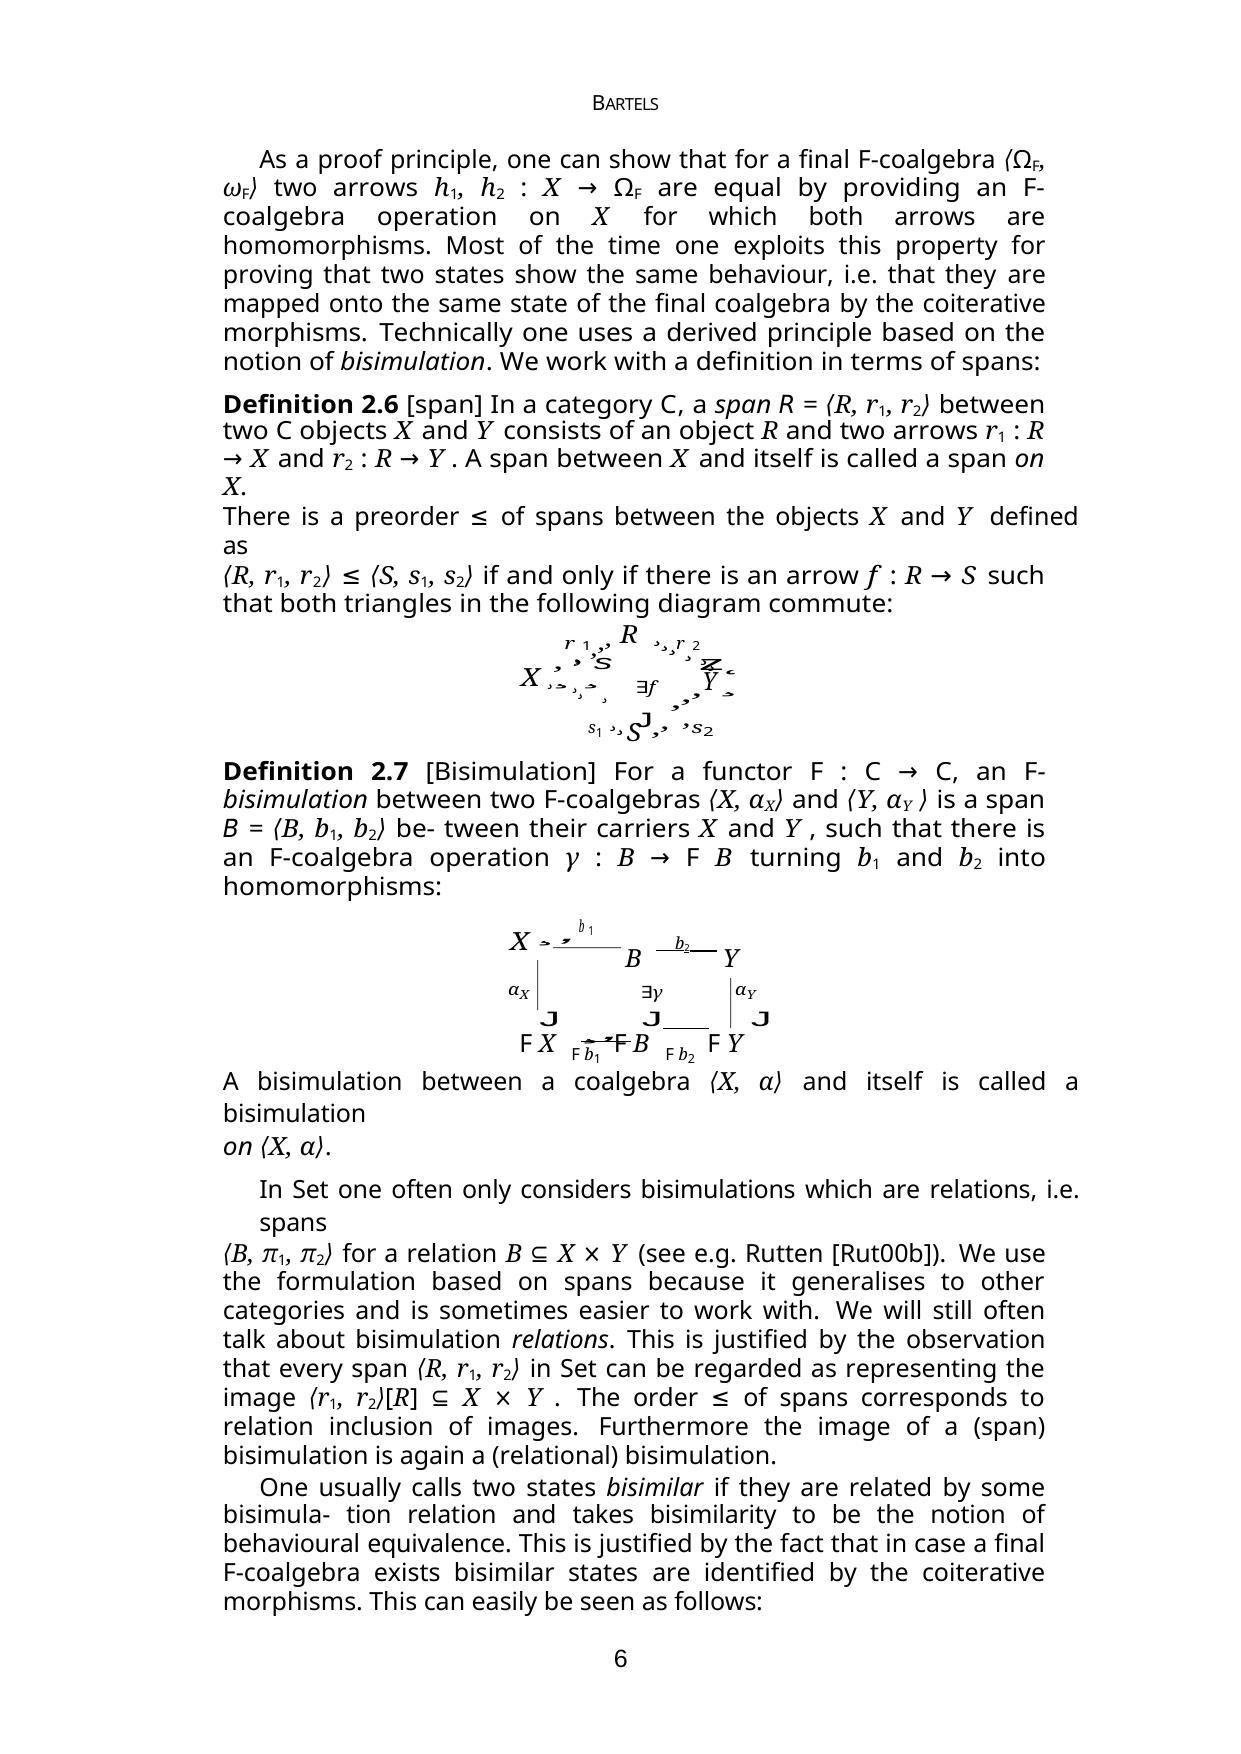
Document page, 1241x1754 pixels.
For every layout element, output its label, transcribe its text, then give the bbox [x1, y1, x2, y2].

text Definition 2.7 [Bisimulation] For a functor F : C → C, an F-bisimulation between two F-coalgebras ⟨X, αX⟩ and ⟨Y, αY ⟩ is a span B = ⟨B, b1, b2⟩ be- tween their carriers X and Y , such that there is an F-coalgebra operation γ : B → F B turning b1 and b2 into homomorphisms: [223, 758, 1046, 902]
text As a proof principle, one can show that for a final F-coalgebra ⟨ΩF, ωF⟩ two arrows h1, h2 : X → ΩF are equal by providing an F-coalgebra operation on X for which both arrows are homomorphisms. Most of the time one exploits this property for proving that two states show the same behaviour, i.e. that they are mapped onto the same state of the final coalgebra by the coiterative morphisms. Technically one uses a derived principle based on the notion of bisimulation. We work with a definition in terms of spans: [223, 146, 1046, 377]
text In Set one often only considers bisimulations which are relations, i.e. spans [259, 1171, 1080, 1238]
text ,,, ¸ [672, 675, 1080, 697]
text s1 ¸¸ [175, 702, 624, 732]
text One usually calls two states bisimilar if they are related by some bisimula- tion relation and takes bisimilarity to be the notion of behavioural equivalence. This is justified by the fact that in case a final F-coalgebra exists bisimilar states are identified by the coiterative morphisms. This can easily be seen as follows: [223, 1473, 1046, 1618]
text X ¸,b1 [175, 914, 593, 958]
text A bisimulation between a coalgebra ⟨X, α⟩ and itself is called a bisimulation [223, 1064, 1080, 1129]
text F X F b1 F B F b2 F Y [182, 1031, 1080, 1058]
text ∃f [635, 670, 658, 696]
text ⟨B, π1, π2⟩ for a relation B ⊆ X × Y (see e.g. Rutten [Rut00b]). We use the formulation based on spans because it generalises to other categories and is sometimes easier to work with. We will still often talk about bisimulation relations. This is justified by the observation that every span ⟨R, r1, r2⟩ in Set can be regarded as representing the image ⟨r1, r2⟩[R] ⊆ X × Y . The order ≤ of spans corresponds to relation inclusion of images. Furthermore the image of a (span) bisimulation is again a (relational) bisimulation. [223, 1240, 1046, 1471]
text There is a preorder ≤ of spans between the objects X and Y defined as [223, 503, 1080, 560]
text J,, ,s2 [635, 702, 1080, 734]
text on ⟨X, α⟩. [223, 1129, 1080, 1162]
text J ¸, J J [231, 1008, 1080, 1031]
text Definition 2.6 [span] In a category C, a span R = ⟨R, r1, r2⟩ between two C objects X and Y consists of an object R and two arrows r1 : R → X and r2 : R → Y . A span between X and itself is called a span on X. [223, 391, 1046, 503]
text , , s [175, 654, 613, 673]
text X ¸¸¸¸¸¸ [175, 673, 607, 689]
text r,1,,, R ¸¸¸r¸2¸¸ [201, 629, 1080, 654]
text ⟨R, r1, r2⟩ ≤ ⟨S, s1, s2⟩ if and only if there is an arrow f : R → S such that both triangles in the following diagram commute: [222, 561, 1046, 619]
text B b2 Y [625, 922, 1080, 979]
text z˛ [698, 655, 1080, 674]
